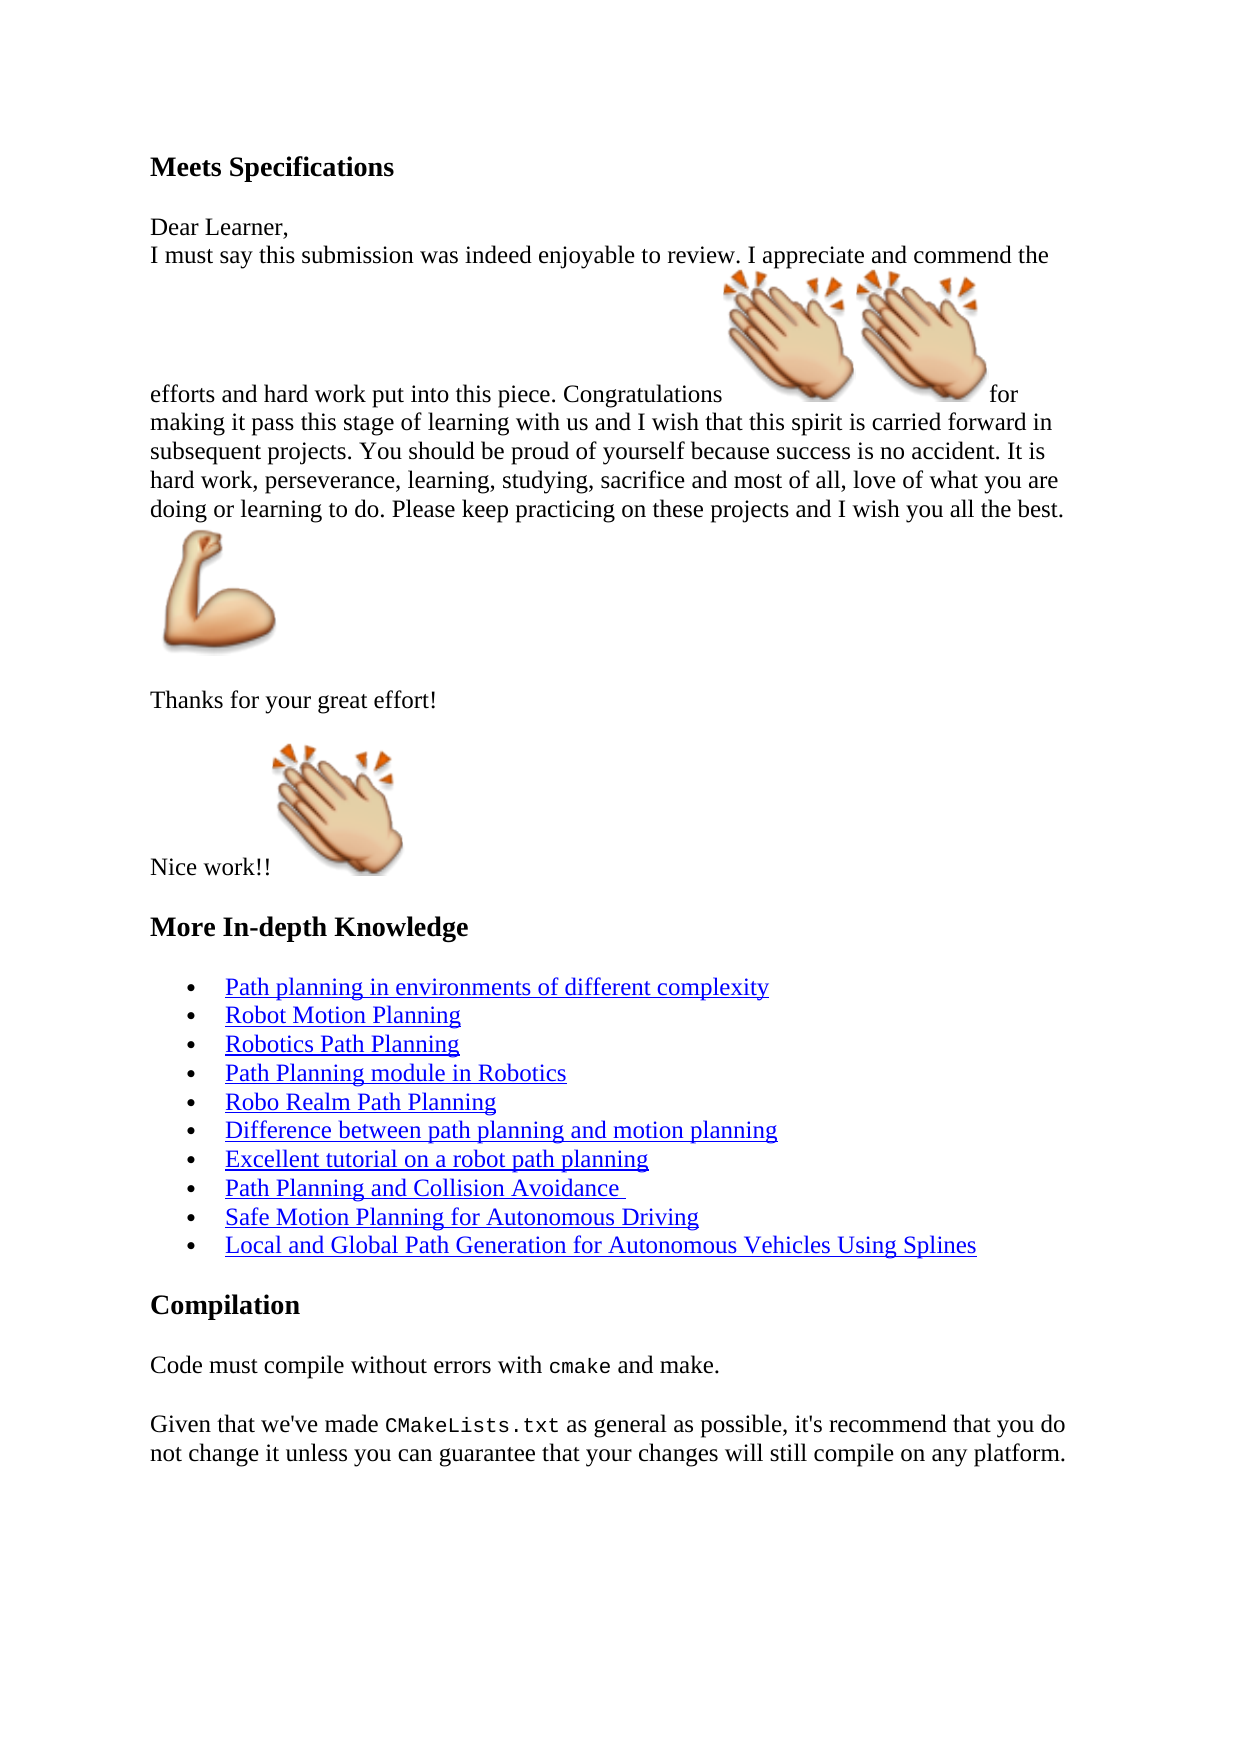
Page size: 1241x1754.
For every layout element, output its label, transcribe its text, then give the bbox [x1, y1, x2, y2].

list Local and Global Path Generation for Autonomous Vehicles Using Splines [187, 1231, 1090, 1259]
text Thanks for your great effort! [150, 685, 1090, 713]
list Path Planning module in Robotics [187, 1058, 1090, 1087]
list Robotics Path Planning [187, 1029, 1090, 1058]
list Path planning in environments of different complexity [187, 972, 1090, 1001]
text Code must compile without errors with cmake and make. [150, 1350, 1090, 1379]
list Safe Motion Planning for Autonomous Driving [187, 1202, 1090, 1231]
text More In-depth Knowledge [150, 910, 1090, 943]
list Difference between path planning and motion planning [187, 1116, 1090, 1144]
picture [722, 269, 989, 402]
picture [271, 742, 405, 876]
list Robot Motion Planning [187, 1001, 1090, 1029]
list Excellent tutorial on a robot path planning [187, 1144, 1090, 1173]
text Dear Learner, I must say this submission was indeed enjoyable to review. I appreciate and commend the efforts and hard work put into this piece. Congratulationsfor making it pass this stage of learning with us and I wish that this spirit is carried forward in subsequent projects. You should be proud of yourself because success is no accident. It is hard work, perseverance, learning, studying, sacrifice and most of all, love of what you are doing or learning to do. Please keep practicing on these projects and I wish you all the best. [150, 212, 1090, 656]
text Meets Specifications [150, 150, 1090, 182]
text Nice work!! [150, 743, 1090, 881]
list Path Planning and Collision Avoidance [187, 1173, 1090, 1202]
list Robo Realm Path Planning [187, 1087, 1090, 1116]
text Compilation [150, 1288, 1090, 1321]
text Given that we've made CMakeLists.txt as general as possible, it's recommend that you do not change it unless you can guarantee that your changes will still compile on any platform. [150, 1409, 1090, 1467]
picture [150, 522, 283, 656]
